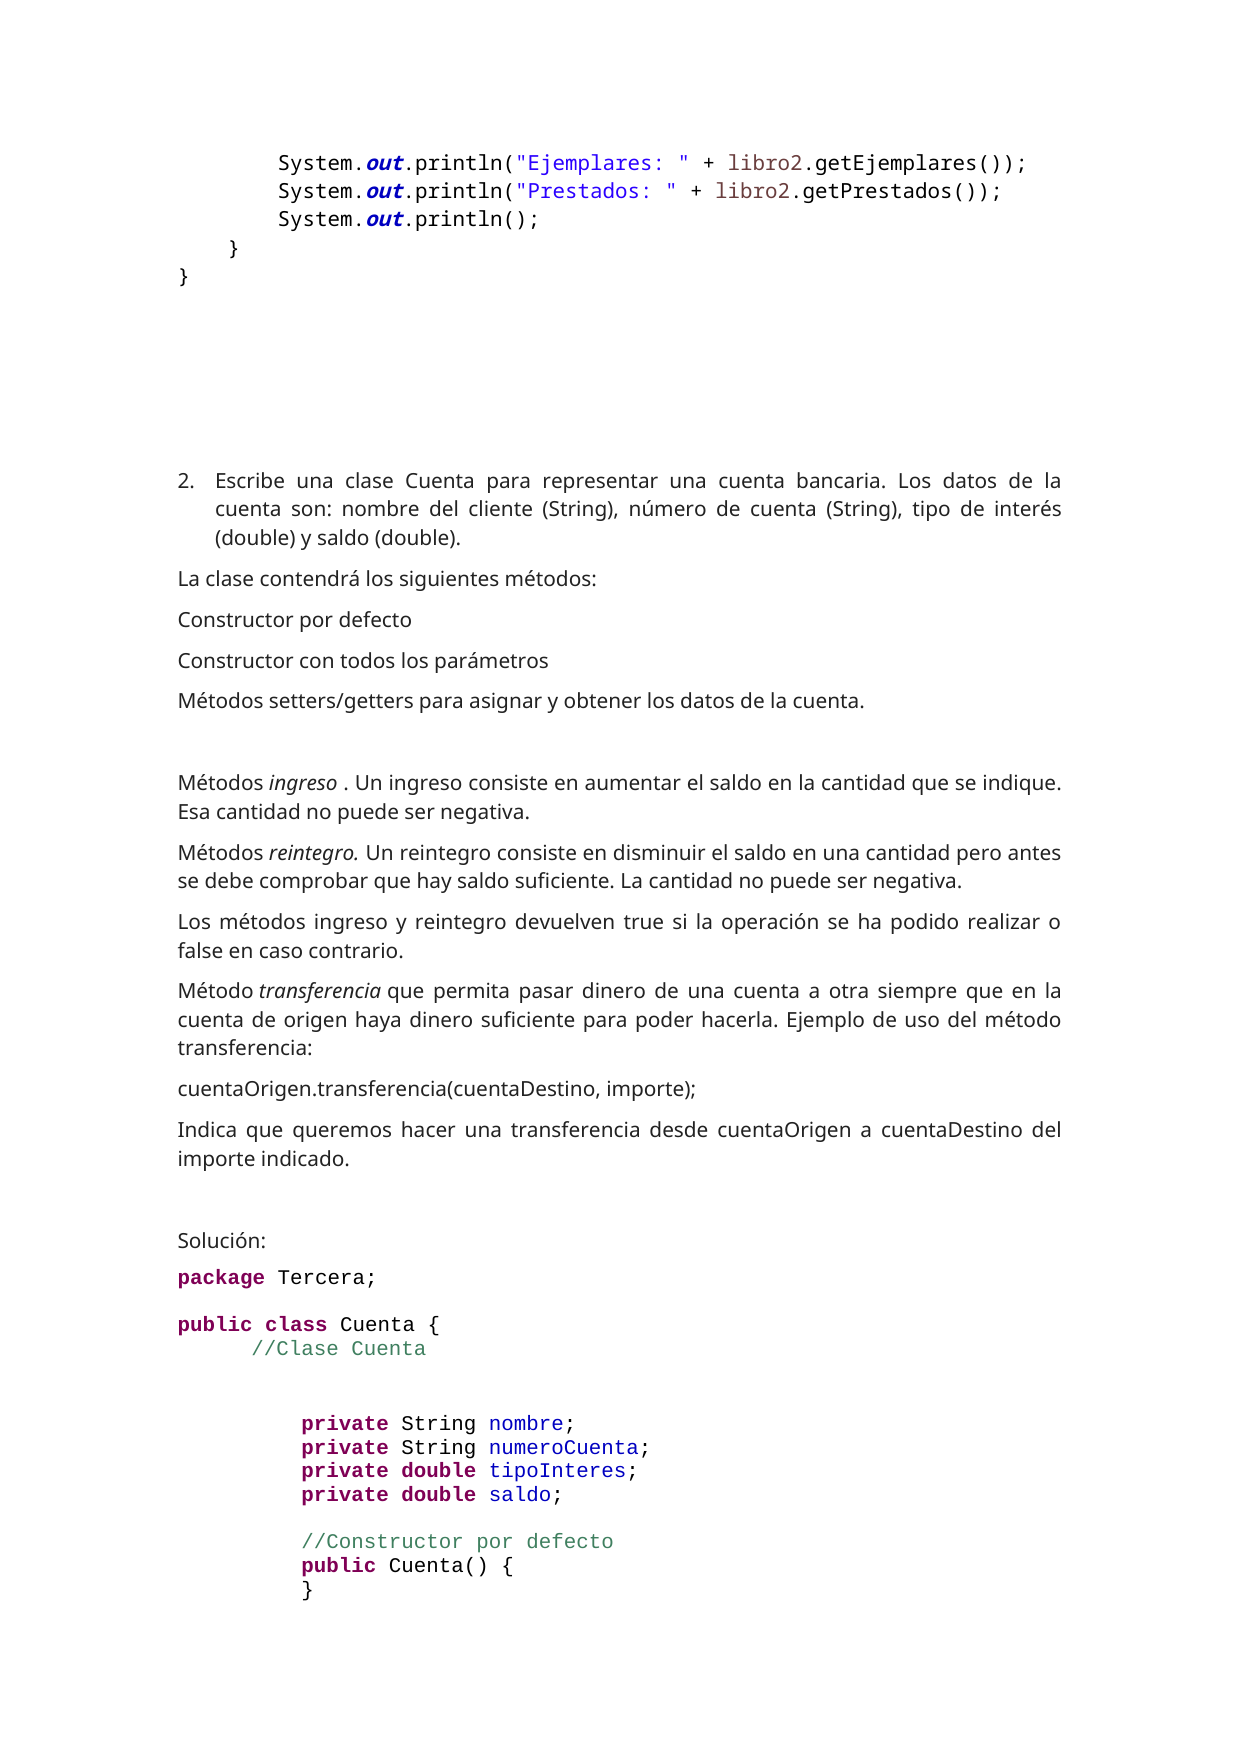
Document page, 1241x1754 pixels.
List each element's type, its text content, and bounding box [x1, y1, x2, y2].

text Método transferencia que permita pasar dinero de una cuenta a otra siempre que en la cuenta de origen haya dinero suficiente para poder hacerla. Ejemplo de uso del método transferencia: [177, 977, 1063, 1062]
text Indica que queremos hacer una transferencia desde cuentaOrigen a cuentaDestino del importe indicado. [177, 1115, 1063, 1172]
text Métodos ingreso . Un ingreso consiste en aumentar el saldo en la cantidad que se indique. Esa cantidad no puede ser negativa. [177, 768, 1063, 825]
text public class Cuenta { [177, 1314, 1063, 1338]
text package Tercera; [177, 1267, 1063, 1291]
text La clase contendrá los siguientes métodos: [177, 564, 1063, 592]
text //Constructor por defecto [177, 1531, 1063, 1555]
text } [177, 233, 1063, 261]
text } [177, 1579, 1063, 1602]
text Métodos reintegro. Un reintegro consiste en disminuir el saldo en una cantidad pero antes se debe comprobar que hay saldo suficiente. La cantidad no puede ser negativa. [177, 838, 1063, 895]
text private double tipoInteres; [177, 1461, 1063, 1484]
list Escribe una clase Cuenta para representar una cuenta bancaria. Los datos de la cuenta son: nombre del cliente (String), número de cuenta (String), tipo de interés (double) y saldo (double). [177, 466, 1063, 551]
text Constructor con todos los parámetros [177, 646, 1063, 674]
text Solución: [177, 1226, 1063, 1254]
text Constructor por defecto [177, 605, 1063, 633]
text } [177, 261, 1063, 290]
text cuentaOrigen.transferencia(cuentaDestino, importe); [177, 1074, 1063, 1103]
text public Cuenta() { [177, 1555, 1063, 1579]
text System.out.println("Prestados: " + libro2.getPrestados()); [177, 176, 1063, 204]
text System.out.println("Ejemplares: " + libro2.getEjemplares()); [177, 148, 1063, 176]
text Los métodos ingreso y reintegro devuelven true si la operación se ha podido realizar o false en caso contrario. [177, 907, 1063, 964]
text private double saldo; [177, 1484, 1063, 1508]
text private String numeroCuenta; [177, 1437, 1063, 1461]
text //Clase Cuenta [177, 1338, 1063, 1362]
text Métodos setters/getters para asignar y obtener los datos de la cuenta. [177, 687, 1063, 715]
text private String nombre; [177, 1413, 1063, 1437]
text System.out.println(); [177, 204, 1063, 233]
